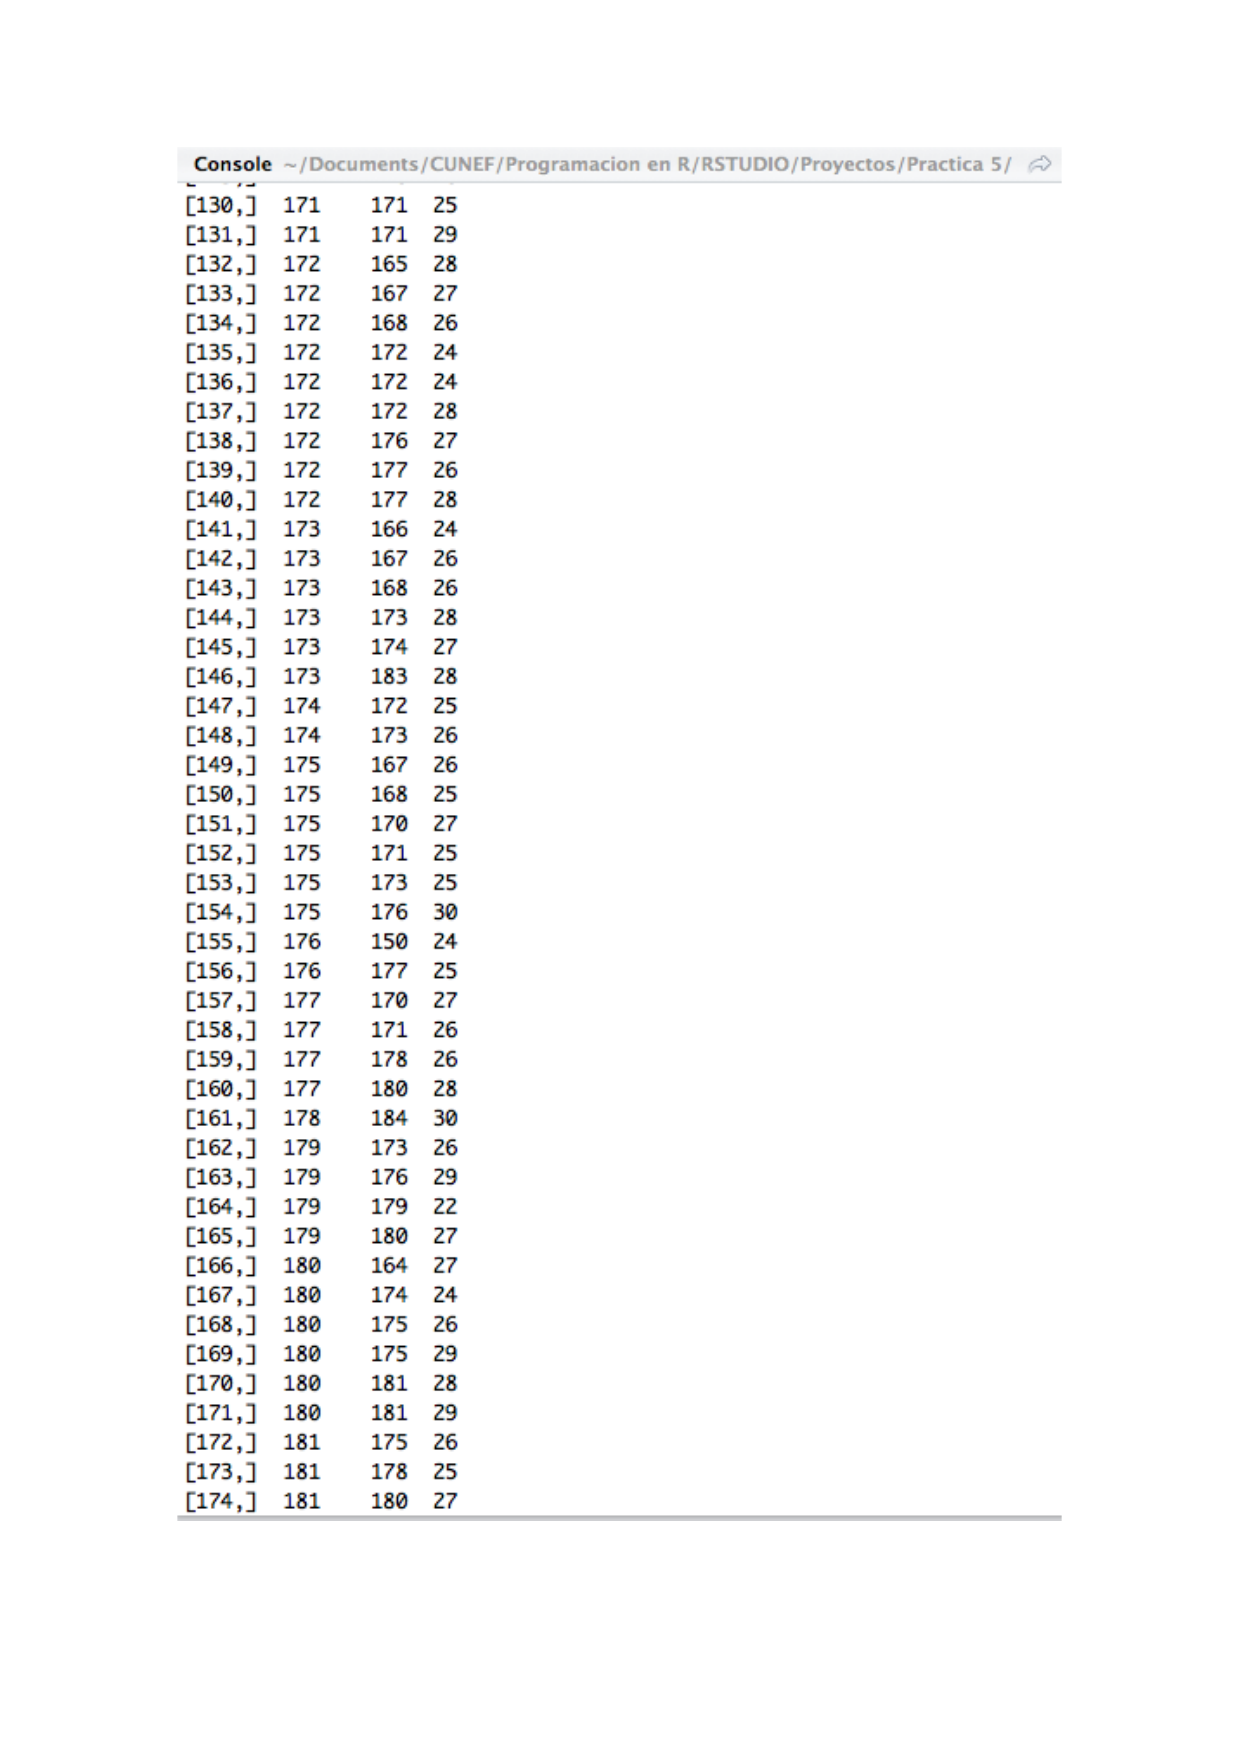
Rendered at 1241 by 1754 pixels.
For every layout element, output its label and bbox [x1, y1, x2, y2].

picture [177, 147, 1062, 1521]
